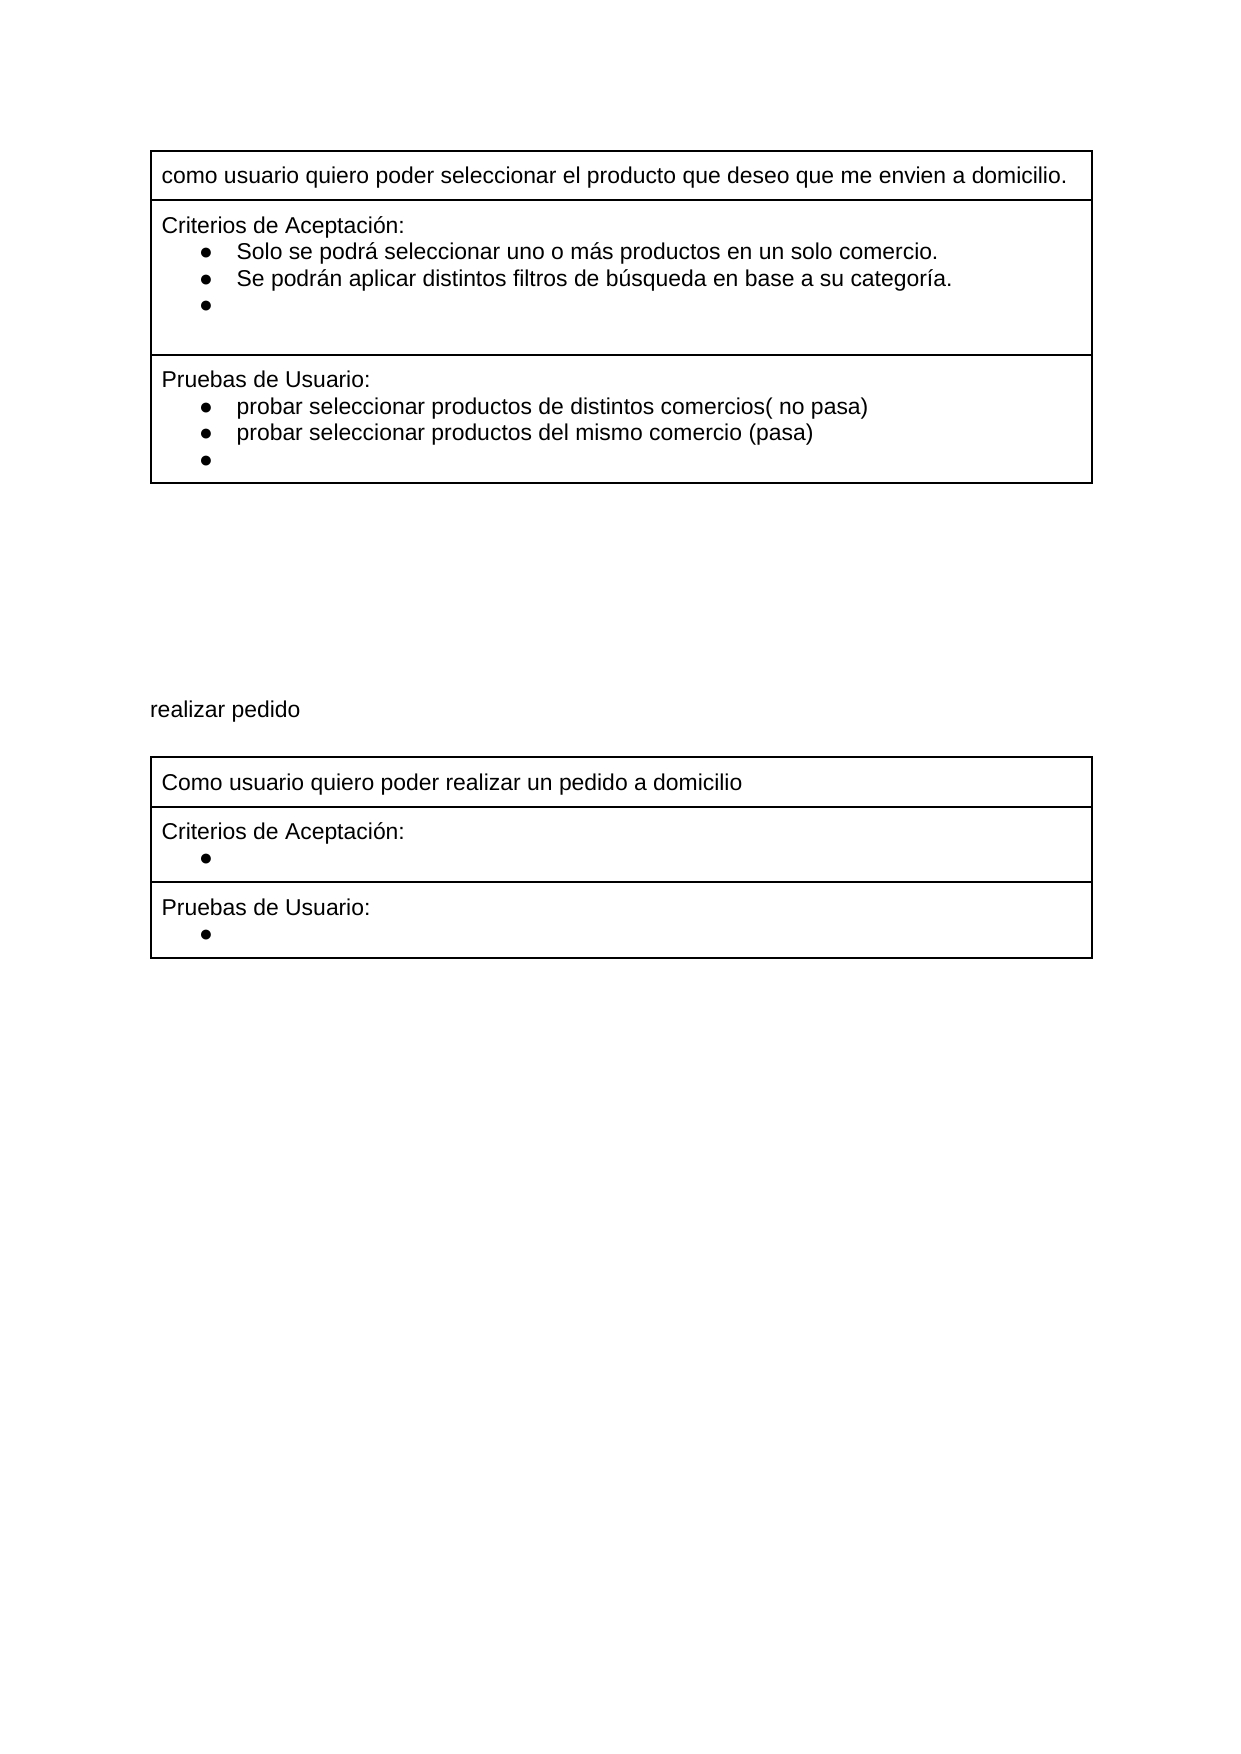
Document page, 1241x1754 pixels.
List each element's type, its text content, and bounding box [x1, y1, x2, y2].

table_cell Criterios de Aceptación: Solo se podrá seleccionar uno o más productos en un solo comercio. Se podrán aplicar distintos filtros de búsqueda en base a su categoría. [152, 201, 1091, 354]
text realizar pedido [150, 696, 1090, 722]
table_header Como usuario quiero poder realizar un pedido a domicilio [152, 758, 1091, 806]
table_cell Criterios de Aceptación: [152, 808, 1091, 881]
table_cell Pruebas de Usuario: probar seleccionar productos de distintos comercios( no pasa) probar seleccionar productos del mismo comercio (pasa) [152, 356, 1091, 482]
table_header como usuario quiero poder seleccionar el producto que deseo que me envien a domicilio. [152, 152, 1091, 199]
table_cell Pruebas de Usuario: [152, 883, 1091, 957]
